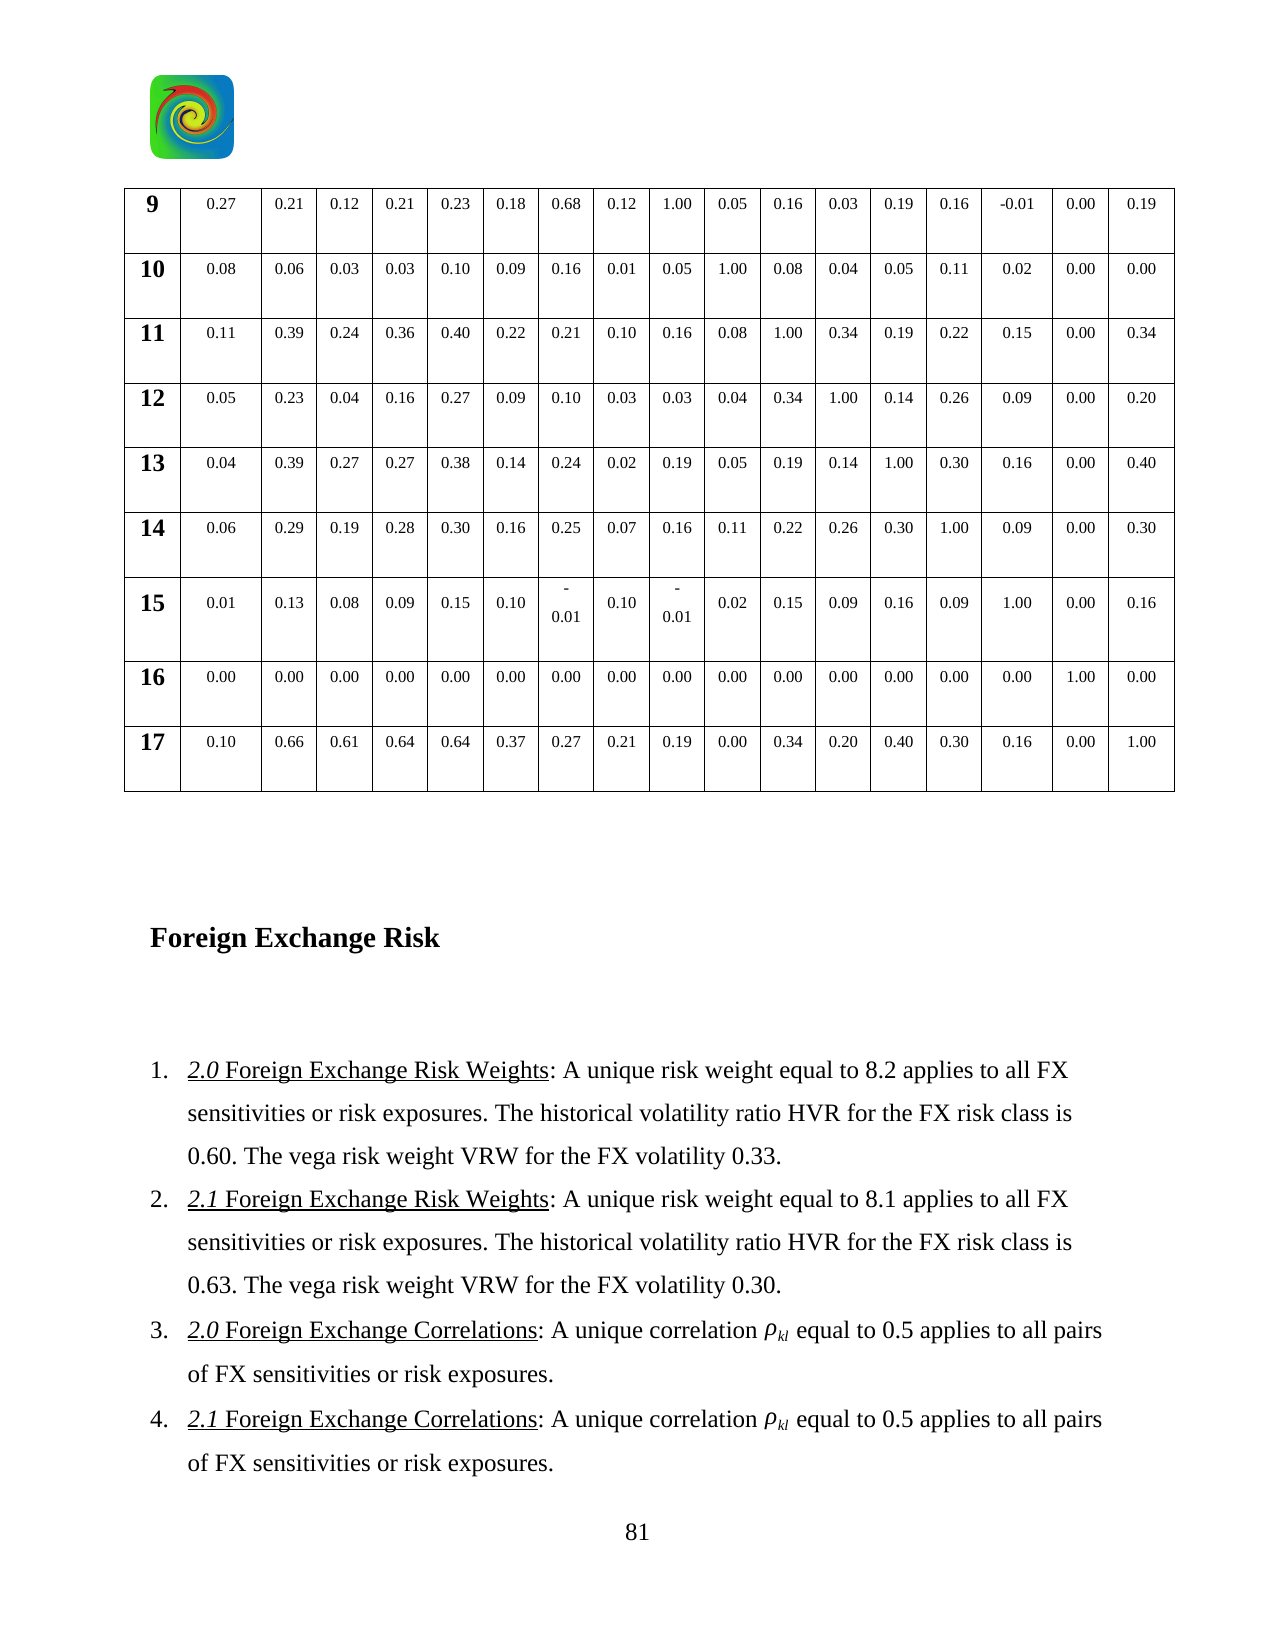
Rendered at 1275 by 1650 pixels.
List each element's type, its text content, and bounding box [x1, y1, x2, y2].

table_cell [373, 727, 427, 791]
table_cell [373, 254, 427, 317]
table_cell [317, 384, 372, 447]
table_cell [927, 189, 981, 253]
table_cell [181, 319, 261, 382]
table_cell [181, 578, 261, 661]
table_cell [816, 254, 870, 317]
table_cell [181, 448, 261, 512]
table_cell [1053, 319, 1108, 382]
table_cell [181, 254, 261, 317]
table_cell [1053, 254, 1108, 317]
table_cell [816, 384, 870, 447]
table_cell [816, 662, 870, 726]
text Foreign Exchange Risk [150, 920, 1125, 953]
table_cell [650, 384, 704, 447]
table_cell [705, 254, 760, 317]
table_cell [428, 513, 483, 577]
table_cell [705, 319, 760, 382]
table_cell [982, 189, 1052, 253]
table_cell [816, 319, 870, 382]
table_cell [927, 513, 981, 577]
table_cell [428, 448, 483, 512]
list 2.1 Foreign Exchange Correlations: A unique correlation equal to 0.5 applies to all pairs of FX sensitivities or risk exposures. [150, 1403, 1125, 1477]
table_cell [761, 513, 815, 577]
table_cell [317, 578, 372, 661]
list 2.0 Foreign Exchange Risk Weights: A unique risk weight equal to 8.2 applies to all FX sensitivities or risk exposures. The historical volatility ratio HVR for the FX risk class is 0.60. The vega risk weight VRW for the FX volatility 0.33. [150, 1055, 1125, 1170]
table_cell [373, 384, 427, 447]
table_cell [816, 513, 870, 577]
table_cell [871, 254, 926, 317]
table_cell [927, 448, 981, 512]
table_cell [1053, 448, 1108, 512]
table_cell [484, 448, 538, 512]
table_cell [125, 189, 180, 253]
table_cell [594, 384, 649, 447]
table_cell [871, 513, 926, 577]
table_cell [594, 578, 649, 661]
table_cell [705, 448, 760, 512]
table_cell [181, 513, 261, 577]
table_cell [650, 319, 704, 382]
list 2.0 Foreign Exchange Correlations: A unique correlation equal to 0.5 applies to all pairs of FX sensitivities or risk exposures. [150, 1314, 1125, 1388]
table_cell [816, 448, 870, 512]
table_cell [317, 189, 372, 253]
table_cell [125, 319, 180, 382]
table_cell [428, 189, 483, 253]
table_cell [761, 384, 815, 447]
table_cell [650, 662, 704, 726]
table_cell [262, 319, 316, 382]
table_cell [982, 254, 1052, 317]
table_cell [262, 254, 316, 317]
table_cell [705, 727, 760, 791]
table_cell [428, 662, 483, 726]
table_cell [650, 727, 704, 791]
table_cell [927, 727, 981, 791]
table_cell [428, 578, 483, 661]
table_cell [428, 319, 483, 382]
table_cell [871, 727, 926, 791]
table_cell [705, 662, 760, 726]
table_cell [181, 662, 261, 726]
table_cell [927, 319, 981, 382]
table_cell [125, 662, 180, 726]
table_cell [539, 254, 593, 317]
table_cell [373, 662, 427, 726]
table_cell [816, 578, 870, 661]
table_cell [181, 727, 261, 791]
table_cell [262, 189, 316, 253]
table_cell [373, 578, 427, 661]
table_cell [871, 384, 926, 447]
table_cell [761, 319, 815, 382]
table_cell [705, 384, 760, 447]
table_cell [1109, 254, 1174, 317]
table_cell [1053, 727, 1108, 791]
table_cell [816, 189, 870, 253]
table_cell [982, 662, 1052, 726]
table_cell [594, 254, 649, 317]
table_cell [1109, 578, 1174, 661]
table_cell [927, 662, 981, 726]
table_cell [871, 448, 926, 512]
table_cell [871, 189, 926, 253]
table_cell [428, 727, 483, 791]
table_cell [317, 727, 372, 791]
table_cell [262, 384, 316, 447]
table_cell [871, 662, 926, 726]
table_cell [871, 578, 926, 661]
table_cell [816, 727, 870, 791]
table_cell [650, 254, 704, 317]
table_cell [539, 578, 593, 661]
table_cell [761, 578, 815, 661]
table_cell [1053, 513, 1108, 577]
picture [150, 75, 223, 159]
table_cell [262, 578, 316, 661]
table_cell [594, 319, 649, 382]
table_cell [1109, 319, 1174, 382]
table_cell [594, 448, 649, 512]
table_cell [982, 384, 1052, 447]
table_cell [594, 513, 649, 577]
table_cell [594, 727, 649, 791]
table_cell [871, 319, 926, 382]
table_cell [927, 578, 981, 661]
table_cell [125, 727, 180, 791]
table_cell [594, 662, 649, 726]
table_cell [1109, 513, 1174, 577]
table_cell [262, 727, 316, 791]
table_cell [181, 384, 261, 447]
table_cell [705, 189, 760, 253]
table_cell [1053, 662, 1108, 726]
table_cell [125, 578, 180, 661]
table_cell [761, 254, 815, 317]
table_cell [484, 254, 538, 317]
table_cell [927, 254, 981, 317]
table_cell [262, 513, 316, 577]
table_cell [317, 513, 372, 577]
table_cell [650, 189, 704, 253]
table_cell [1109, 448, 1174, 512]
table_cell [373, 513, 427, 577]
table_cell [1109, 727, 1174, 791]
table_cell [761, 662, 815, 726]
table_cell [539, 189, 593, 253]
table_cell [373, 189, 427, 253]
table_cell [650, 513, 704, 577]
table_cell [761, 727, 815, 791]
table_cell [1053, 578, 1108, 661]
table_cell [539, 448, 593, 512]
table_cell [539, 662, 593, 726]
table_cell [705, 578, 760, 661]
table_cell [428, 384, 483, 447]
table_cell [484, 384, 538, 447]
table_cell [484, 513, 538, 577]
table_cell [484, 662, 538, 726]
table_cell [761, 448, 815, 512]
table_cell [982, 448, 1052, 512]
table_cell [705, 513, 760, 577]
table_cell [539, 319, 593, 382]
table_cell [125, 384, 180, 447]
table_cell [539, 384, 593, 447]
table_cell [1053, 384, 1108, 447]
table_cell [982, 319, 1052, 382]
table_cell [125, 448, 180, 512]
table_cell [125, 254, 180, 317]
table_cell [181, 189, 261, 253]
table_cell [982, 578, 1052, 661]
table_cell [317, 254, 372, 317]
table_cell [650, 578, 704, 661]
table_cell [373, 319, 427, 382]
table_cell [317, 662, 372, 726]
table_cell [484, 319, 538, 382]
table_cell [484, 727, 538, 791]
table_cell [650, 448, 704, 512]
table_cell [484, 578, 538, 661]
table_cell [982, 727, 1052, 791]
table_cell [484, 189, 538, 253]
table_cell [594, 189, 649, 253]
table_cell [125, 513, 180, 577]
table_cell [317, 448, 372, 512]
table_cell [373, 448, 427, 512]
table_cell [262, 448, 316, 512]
list 2.1 Foreign Exchange Risk Weights: A unique risk weight equal to 8.1 applies to all FX sensitivities or risk exposures. The historical volatility ratio HVR for the FX risk class is 0.63. The vega risk weight VRW for the FX volatility 0.30. [150, 1184, 1125, 1299]
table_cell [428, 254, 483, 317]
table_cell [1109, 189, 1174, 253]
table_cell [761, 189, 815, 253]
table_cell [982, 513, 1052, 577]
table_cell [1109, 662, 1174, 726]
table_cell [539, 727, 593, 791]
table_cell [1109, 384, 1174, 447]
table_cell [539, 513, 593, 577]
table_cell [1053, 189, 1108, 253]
picture [188, 75, 234, 159]
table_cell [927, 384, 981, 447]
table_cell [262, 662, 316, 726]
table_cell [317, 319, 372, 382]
